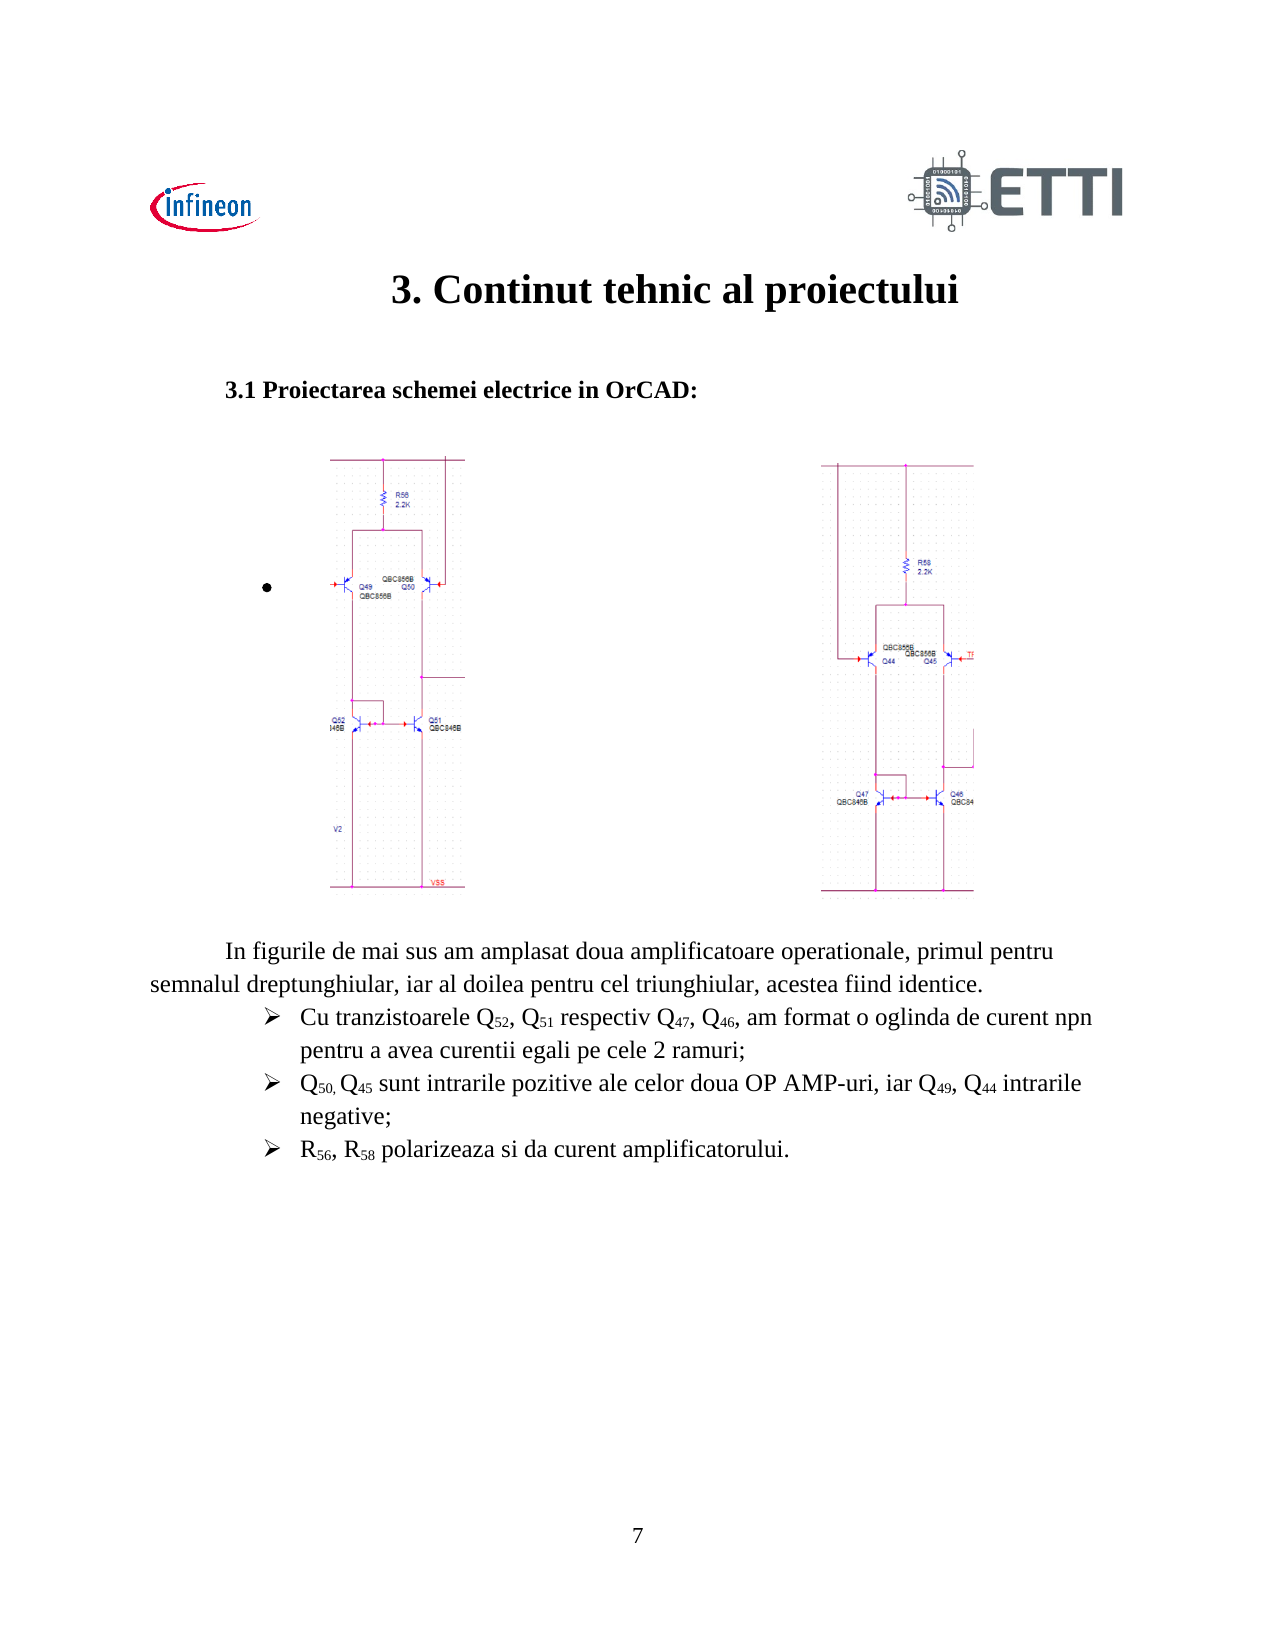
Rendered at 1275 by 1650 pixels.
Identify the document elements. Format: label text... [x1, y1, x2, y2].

picture [907, 150, 1123, 232]
list Cu tranzistoarele Q52, Q51 respectiv Q47, Q46, am format o oglinda de curent npn pentru a avea curentii egali pe cele 2 ramuri; [262, 1002, 1125, 1064]
picture [821, 463, 974, 901]
text 3.1 Proiectarea schemei electrice in OrCAD: [150, 375, 1125, 404]
picture [150, 183, 261, 232]
picture [330, 456, 465, 895]
text In figurile de mai sus am amplasat doua amplificatoare operationale, primul pentru semnalul dreptunghiular, iar al doilea pentru cel triunghiular, acestea fiind identice. [150, 936, 1125, 998]
list Q50, Q45 sunt intrarile pozitive ale celor doua OP AMP-uri, iar Q49, Q44 intrarile negative; [262, 1068, 1125, 1130]
list R56, R58 polarizeaza si da curent amplificatorului. [262, 1134, 1125, 1163]
text 3. Continut tehnic al proiectului [150, 265, 1125, 313]
